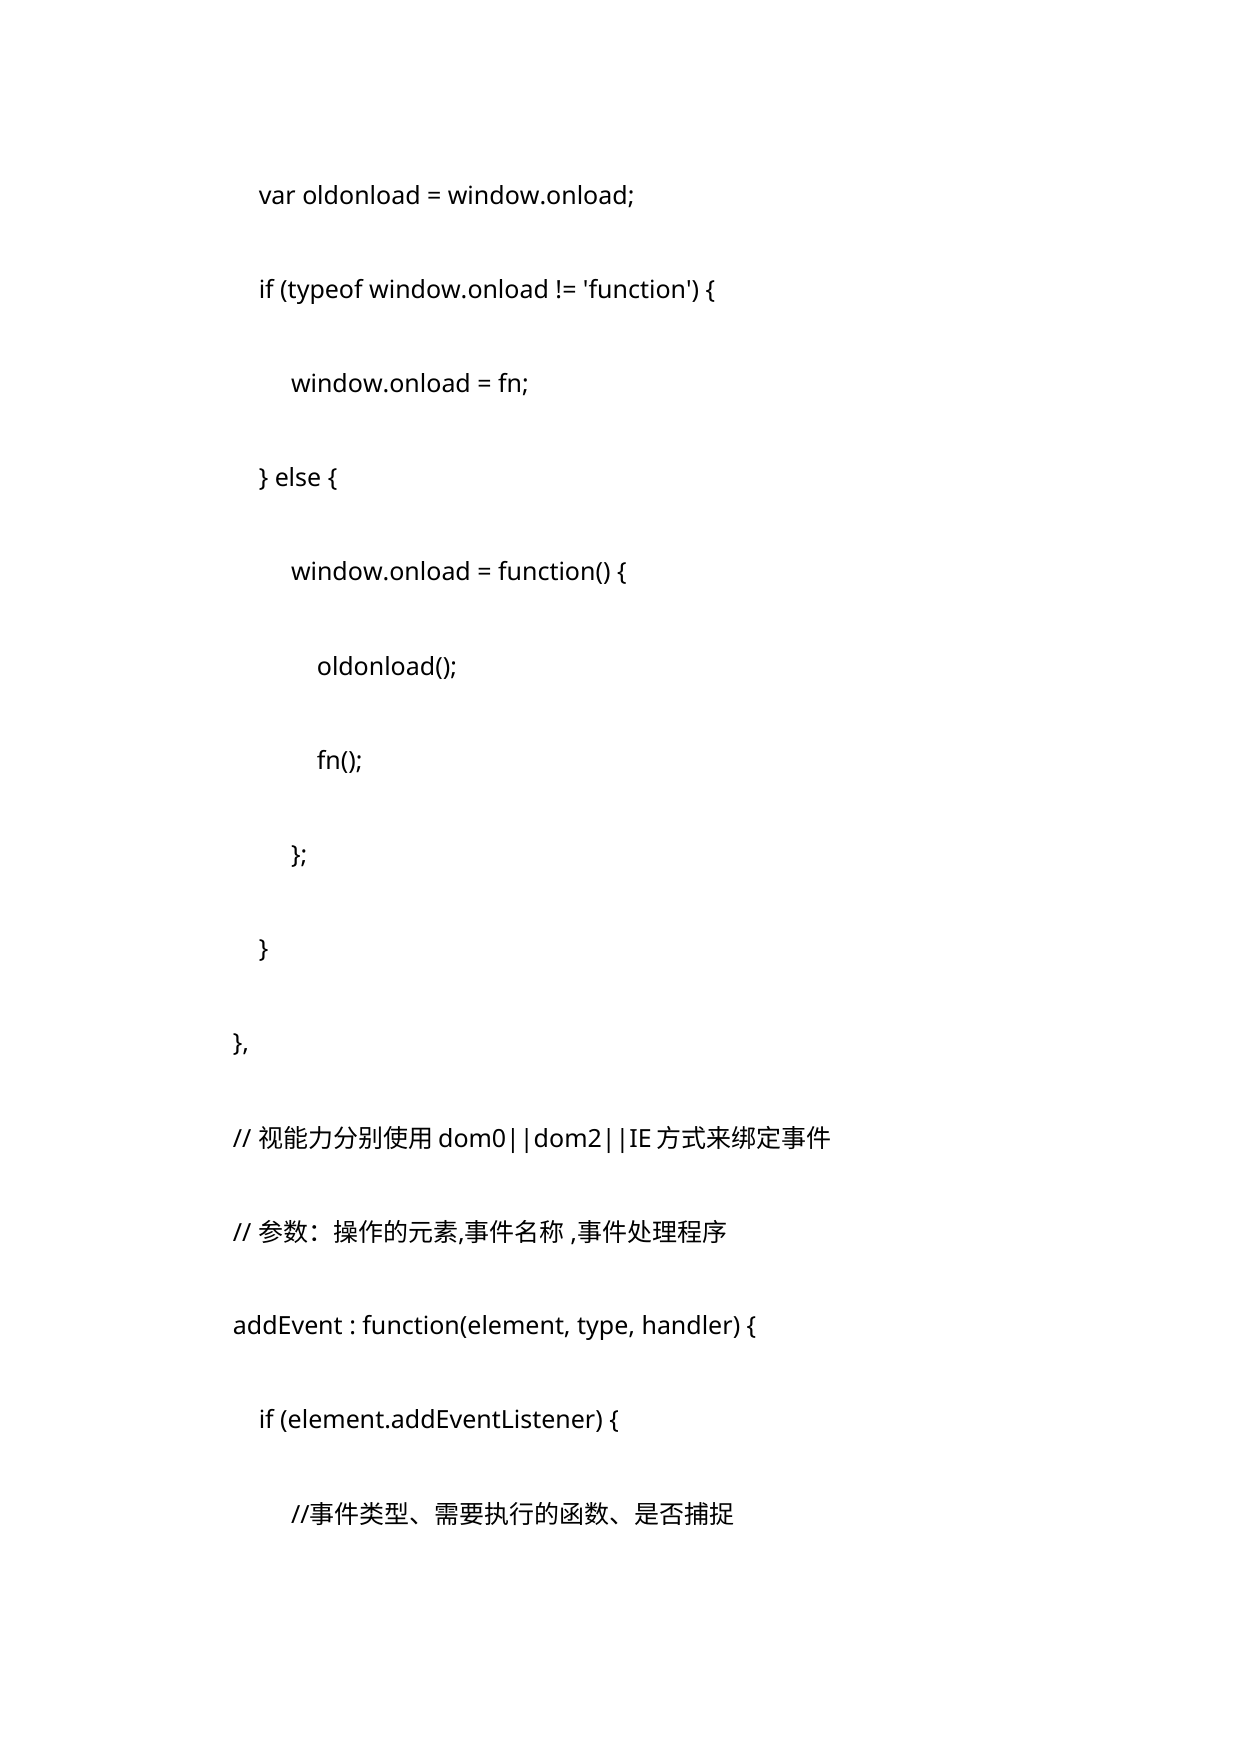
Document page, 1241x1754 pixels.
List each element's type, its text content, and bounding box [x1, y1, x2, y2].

text var oldonload = window.onload; [187, 162, 1053, 227]
text } [187, 915, 1053, 980]
text } else { [187, 444, 1053, 509]
text window.onload = function() { [187, 539, 1053, 604]
text if (element.addEventListener) { [187, 1386, 1053, 1451]
text // 视能力分别使用dom0||dom2||IE方式来绑定事件 [187, 1104, 1053, 1169]
text // 参数：操作的元素,事件名称 ,事件处理程序 [187, 1198, 1053, 1263]
text }, [187, 1009, 1053, 1074]
text if (typeof window.onload != 'function') { [187, 256, 1053, 321]
text window.onload = fn; [187, 350, 1053, 415]
text fn(); [187, 727, 1053, 792]
text }; [187, 821, 1053, 886]
text addEvent : function(element, type, handler) { [187, 1292, 1053, 1357]
text //事件类型、需要执行的函数、是否捕捉 [187, 1480, 1053, 1545]
text oldonload(); [187, 633, 1053, 698]
